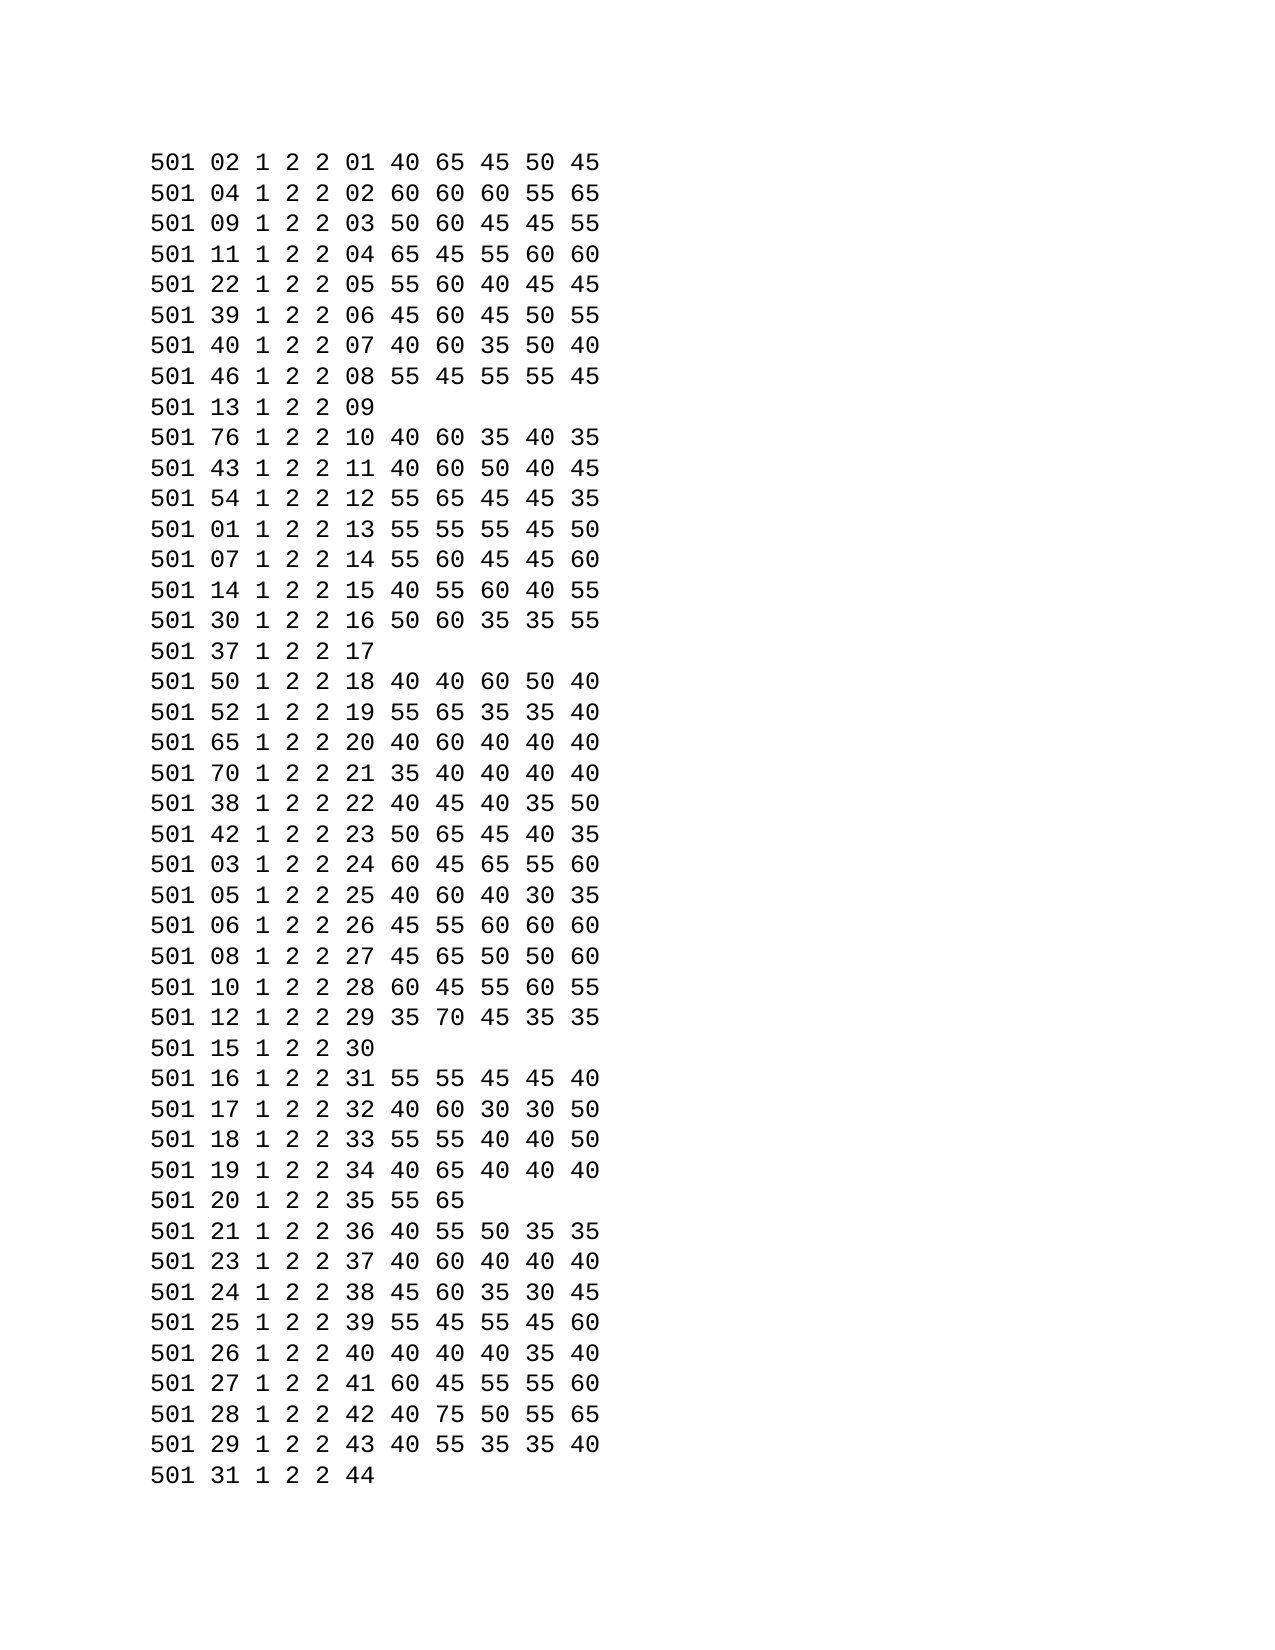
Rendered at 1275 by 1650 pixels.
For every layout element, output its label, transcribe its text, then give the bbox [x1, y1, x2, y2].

text 501 39 1 2 2 06 45 60 45 50 55 [150, 303, 1125, 331]
text 501 38 1 2 2 22 40 45 40 35 50 [150, 791, 1125, 819]
text 501 37 1 2 2 17 [150, 638, 1125, 667]
text 501 20 1 2 2 35 55 65 [150, 1188, 1125, 1216]
text 501 50 1 2 2 18 40 40 60 50 40 [150, 669, 1125, 697]
text 501 08 1 2 2 27 45 65 50 50 60 [150, 943, 1125, 972]
text 501 23 1 2 2 37 40 60 40 40 40 [150, 1249, 1125, 1277]
text 501 01 1 2 2 13 55 55 55 45 50 [150, 516, 1125, 544]
text 501 43 1 2 2 11 40 60 50 40 45 [150, 455, 1125, 483]
text 501 24 1 2 2 38 45 60 35 30 45 [150, 1279, 1125, 1308]
text 501 10 1 2 2 28 60 45 55 60 55 [150, 974, 1125, 1002]
text 501 09 1 2 2 03 50 60 45 45 55 [150, 211, 1125, 239]
text 501 52 1 2 2 19 55 65 35 35 40 [150, 699, 1125, 728]
text 501 28 1 2 2 42 40 75 50 55 65 [150, 1401, 1125, 1430]
text 501 13 1 2 2 09 [150, 394, 1125, 422]
text 501 07 1 2 2 14 55 60 45 45 60 [150, 547, 1125, 575]
text 501 26 1 2 2 40 40 40 40 35 40 [150, 1340, 1125, 1369]
text 501 29 1 2 2 43 40 55 35 35 40 [150, 1432, 1125, 1460]
text 501 30 1 2 2 16 50 60 35 35 55 [150, 608, 1125, 636]
text 501 27 1 2 2 41 60 45 55 55 60 [150, 1371, 1125, 1399]
text 501 17 1 2 2 32 40 60 30 30 50 [150, 1096, 1125, 1124]
text 501 11 1 2 2 04 65 45 55 60 60 [150, 242, 1125, 270]
text 501 12 1 2 2 29 35 70 45 35 35 [150, 1004, 1125, 1033]
text 501 54 1 2 2 12 55 65 45 45 35 [150, 486, 1125, 514]
text 501 76 1 2 2 10 40 60 35 40 35 [150, 425, 1125, 453]
text 501 18 1 2 2 33 55 55 40 40 50 [150, 1127, 1125, 1155]
text 501 04 1 2 2 02 60 60 60 55 65 [150, 181, 1125, 209]
text 501 14 1 2 2 15 40 55 60 40 55 [150, 577, 1125, 606]
text 501 65 1 2 2 20 40 60 40 40 40 [150, 730, 1125, 758]
text 501 19 1 2 2 34 40 65 40 40 40 [150, 1157, 1125, 1186]
text 501 42 1 2 2 23 50 65 45 40 35 [150, 821, 1125, 850]
text 501 05 1 2 2 25 40 60 40 30 35 [150, 882, 1125, 911]
text 501 16 1 2 2 31 55 55 45 45 40 [150, 1066, 1125, 1094]
text 501 25 1 2 2 39 55 45 55 45 60 [150, 1310, 1125, 1338]
text 501 06 1 2 2 26 45 55 60 60 60 [150, 913, 1125, 941]
text 501 15 1 2 2 30 [150, 1035, 1125, 1063]
text 501 22 1 2 2 05 55 60 40 45 45 [150, 272, 1125, 300]
text 501 03 1 2 2 24 60 45 65 55 60 [150, 852, 1125, 880]
text 501 46 1 2 2 08 55 45 55 55 45 [150, 364, 1125, 392]
text 501 02 1 2 2 01 40 65 45 50 45 [150, 150, 1125, 178]
text 501 40 1 2 2 07 40 60 35 50 40 [150, 333, 1125, 361]
text 501 70 1 2 2 21 35 40 40 40 40 [150, 760, 1125, 789]
text 501 31 1 2 2 44 [150, 1462, 1125, 1491]
text 501 21 1 2 2 36 40 55 50 35 35 [150, 1218, 1125, 1247]
